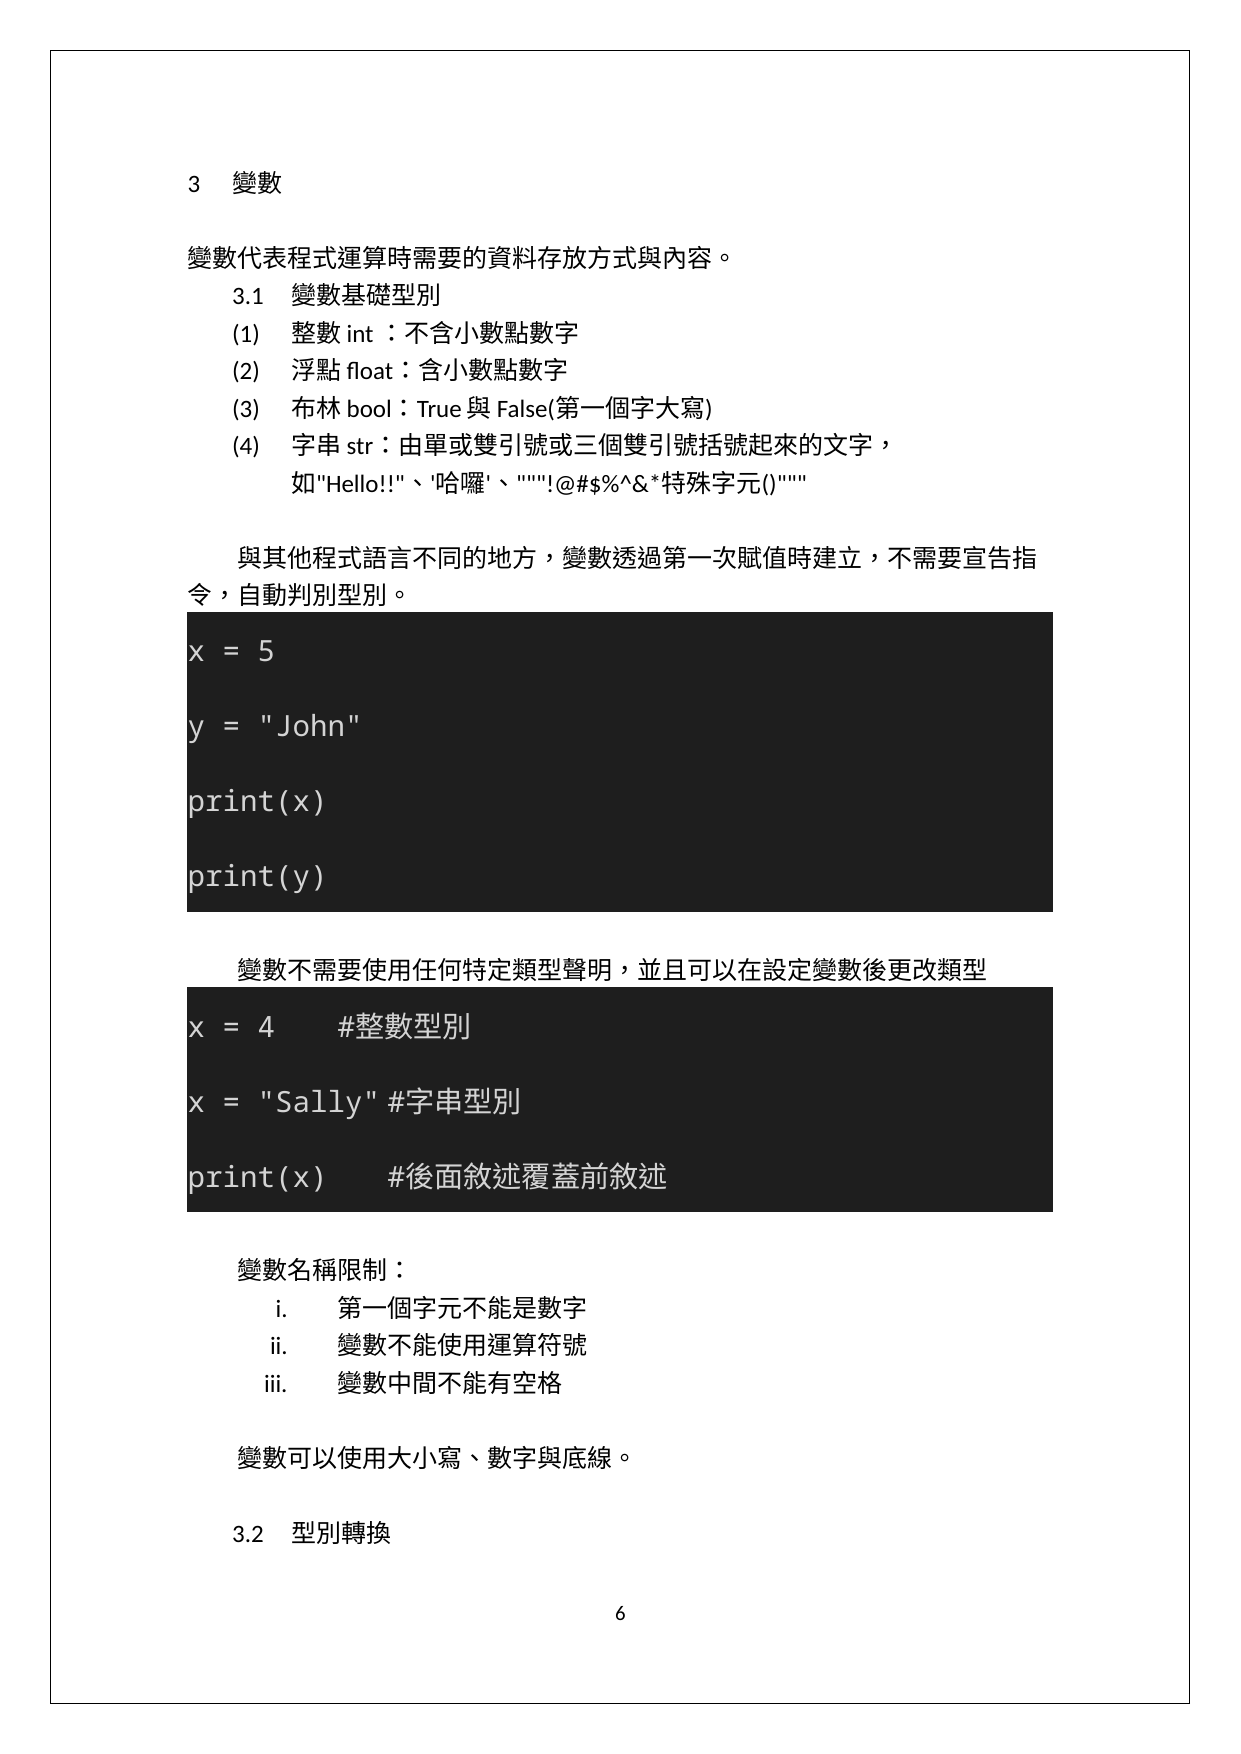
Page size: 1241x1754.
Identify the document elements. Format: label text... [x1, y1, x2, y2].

list 字串 str：由單或雙引號或三個雙引號括號起來的文字，如"Hello!!"、'哈囉'、"""!@#$%^&*特殊字元()""" [232, 425, 1053, 500]
list 變數基礎型別 [232, 275, 1053, 312]
list 變數中間不能有空格 [287, 1362, 1053, 1400]
text x = 5 [187, 612, 1053, 687]
text x = 4 #整數型別 [187, 987, 1053, 1062]
text y = "John" [187, 687, 1053, 762]
text 變數可以使用大小寫、數字與底線。 [187, 1437, 1053, 1475]
list 浮點 float：含小數點數字 [232, 350, 1053, 387]
text x = "Sally" #字串型別 [187, 1062, 1053, 1137]
text 變數名稱限制： [187, 1250, 1053, 1287]
list 第一個字元不能是數字 [287, 1287, 1053, 1325]
list 型別轉換 [232, 1512, 1053, 1550]
text print(x) #後面敘述覆蓋前敘述 [187, 1137, 1053, 1212]
list 變數 [187, 162, 1053, 200]
text 變數不需要使用任何特定類型聲明，並且可以在設定變數後更改類型 [187, 950, 1053, 987]
list 整數 int ：不含小數點數字 [232, 312, 1053, 350]
text print(y) [187, 837, 1053, 912]
list 變數不能使用運算符號 [287, 1325, 1053, 1362]
text 變數代表程式運算時需要的資料存放方式與內容。 [187, 237, 1053, 275]
list 布林 bool：True與False(第一個字大寫) [232, 387, 1053, 425]
text 與其他程式語言不同的地方，變數透過第一次賦值時建立，不需要宣告指令，自動判別型別。 [187, 537, 1053, 612]
text print(x) [187, 762, 1053, 837]
